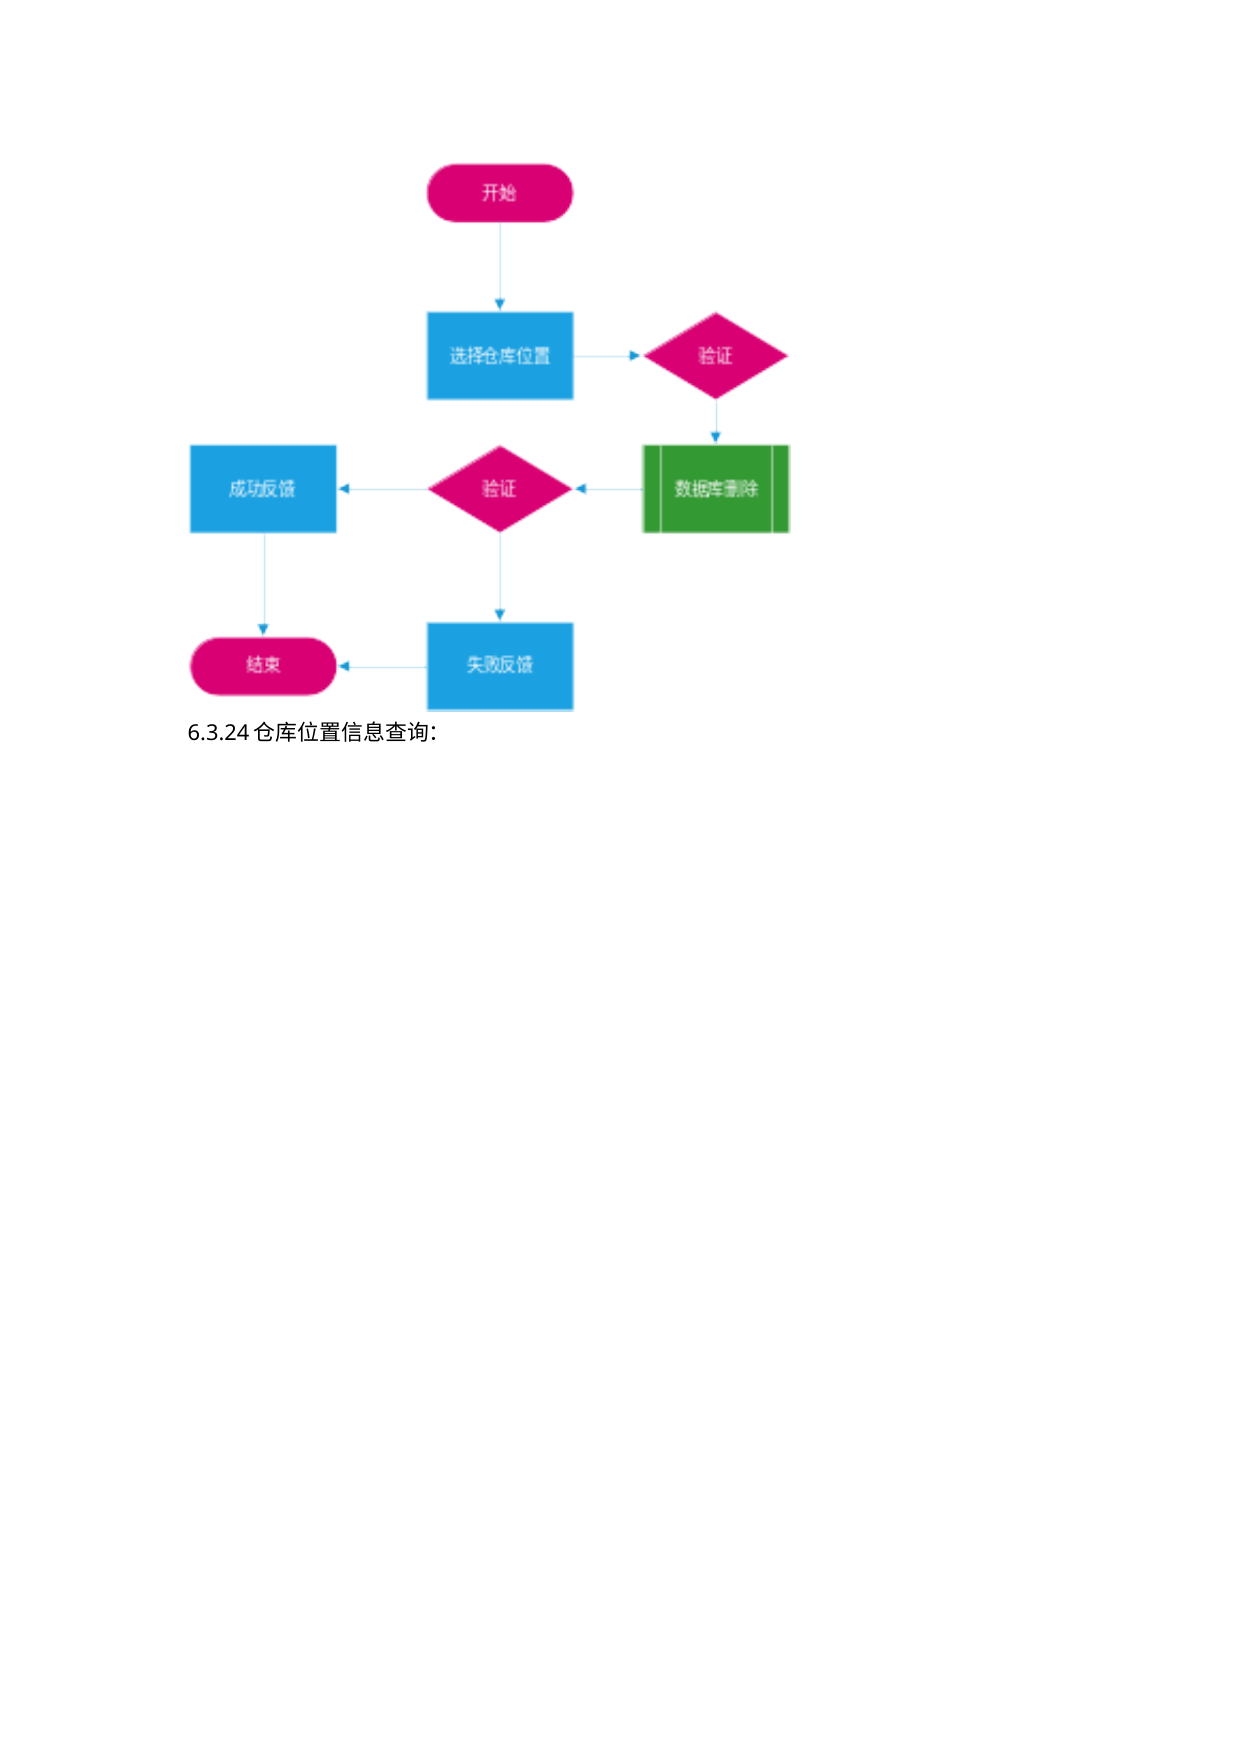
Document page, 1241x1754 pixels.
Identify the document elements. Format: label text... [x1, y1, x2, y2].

text 6，系统流程 6.1采购管理 6.1.1采购信息提交： 6.1.2采购信息修改： 6.1.3采购信息查询： 6.1.4采购信息撤回： 6.1.5采购单打印： 6.1.6供应商信息查询： 6.1.7供应商信息添加： 6.1.8供应商信息修改： 6.1.9供应商信息删除： 6.1.10供应商采购物资添加： 6.1.11供应商采购物资修改： 6.1.12供应商采购物资删除： 6.1.13供应商采购物资查询： 6.1.14供应商报表打印： 6.1.15年月日采购数据查询： 6.1.16年月日采购数据对比报表： 6.1.17年月日采购数据报表打印： 6.2销售管理 6.2.1销售申请提交： 6.2.2销售申请撤回： 6.2.3销售人员基础信息设置： 6.2.4销售数据年月日报表查询分析： 6.2.5销售数据年月日报表打印： 6.2.6货物维修信息填写： 6.2.7货物维修信息修改： 6.2.8货物维修信息删除： 6.2.9货物维修信息查询： 6.2.10货物维修信息报表打印： 6.2.11货物退回信息填写： 6.2.12货物退回信息修改： 6.2.13货物退回信息删除： 6.2.14货物退回信息查询： 6.2.15货物退回信息报表打印： 6.2.16销售人员报价单填写： 6.2.17销售人员报价单修改： 6.2.18销售人员报价单删除： 6.2.19销售人员报价单查询分析： 6.2.20销售人员报价单报表打印： 6.2.21销售人员报销信息填写： 6.2.22销售人员报销信息修改： 6.2.23销售人员报销信息删除： 6.2.24销售人员年月日报销信息查询分析： 6.2.25销售人员年月日报销信息报表打印： 6.2.26销售人员出差信息填写： 6.2.27销售人员出差信息修改： 6.2.28销售人员出差信息删除： 6.2.29销售人员年月日出差信息查询分析： 6.2.30销售人员年月日出差信息报表打印： 6.2.31销售人员请假信息填写： 6.2.32销售人员请假信息修改： 6.2.33销售人员请假信息删除： 6.2.34销售人员请假信息年月日查询分析： 6.2.35销售人员请假信息年月日报表打印 6.3仓库管理 6.3.1入库信息填写： 6.3.2入库信息修改： 6.3.3入库信息删除： 6.3.4入库信息查询： 6.3.5入库信息年月日报表查询： 6.3.6入库信息年月日报表打印： 6.3.7出库信息填写： 6.3.8出库信息修改： 6.3.9出库信息删除： 6.3.10出库信息查询： 6.3.11出库信息年月日报表查询： 6.3.12出库信息年月日报表打印： 6.3.13序列号录入： 6.3.14序列号修改： 6.3.15序列号删除： 6.3.16序列号信息查询： 6.3.17序列号信息修改： 6.3.18序列号信息删除： 6.3.19序列号信息操作年月日报表查询： 6.3.20序列号信息操作年月日报表打印： 6.3.21仓库位置信息设置： 6.3.22仓库位置信息修改： 6.3.23仓库位置信息删除： 6.3.24仓库位置信息查询： 6.3.25仓库位置信息年月日操作报表： 6.3.26仓库位置信息年月日操作报表打印： 6.3.27仓库信息位置货物信息年月日报表打印： 6.3.28仓库位置货物信息年月日报表数据分析： 6.3.29仓库位置货物库存查询： 6.3.30仓库位置货物库存信息报表打印： 6.3.31仓库位置库存信息数据分析： 6.3.32仓库库存不足报警： 6.3.33仓库库存货物价值年月日报表查询： 6.3.34仓库库存货物价值年月日报表打印： 6.3.35仓库数据多元化分析报表 6.4监控平台 6.4.1采购监控： 6.4.2采购操作监控： 6.4.3供应商状态监控： 6.4.4供应商状态操作监控： 6.4.5采购异常监控： 6.4.6年月日采购报表监控： 6.4.7销售监控： 6.4.8销售操作监控： 6.4.9年月日销售数据监控： 6.4.10货物维护信息监控： 6.4.11货物退回信息监控： 6.4.12销售人员报价信息监控： 6.4.13销售人员报销信息监控： 6.4.14销售人员出差信息监控： 6.4.15销售人员请假信息监控： 6.4.16仓库监控： 6.4.17仓库货物信息监控： 6.4.18仓库操作信息监控： 6.4.19仓库入出信息监控： 6.4.20序列号信息监控： 6.4.21仓库错误信息监控： 6.4.22仓库报警信息监控： 6.4.23仓库多元化管理监控： 6.4.24报表操作监控： 6.4.25报表库监控 ： 6.4.26登录IP地址监控 6.5报表中心 6.5.1报表结构查询： 6.5.2报表结构建立： 6.5.3报表结构修改： 6.5.4报表结构删除： 6.5.5报表结构： 6.5.6报表导入： 6.5.7报表导出： 6.5.8报表打印： 6.5.9报表预览： 6.5.10报表数据导入： 6.5.11报表数据导出： 6.5.12报表规格设置： 6.5.13报表打印机选择 6.6基础信息 6.6.1计算机信息一览： 6.6.2登录人员信息 6.7系统设置 6.7.1系统反馈： 6.7.2复审： 6.7.3帮助 6.8接口模块 6.9基础设置模块 6.9.1声音设置： 6.9.2显示设置： 6.9.3报表保存地址设置： 6.9.4登录信息设置： 6.9.5修改密码设置： 6.9.6安全密保设置 6.10设置模块 6.10.1缓存地址设置： 6.10.2文档保存地址设置 6.11数据访问 6.11.1数据查询： 6.11.2数据添加： 6.11.3数据修改： 6.11.4数据删除： 6.11.5数据条件查询： 6.11.6数据分页查询 6.12界面设计 6.12.1界面设计： 6.12.2界面绘制： 6.12.3界面修改： 6.12.4界面删除： 6.12.5界面功能添加： 6.12.6界面功能设置 6.13服务器模块 6.13.1数据本地保存： 6.13.2数据本地导出： 6.13.3数据访问衔接： 6.13.4后台管理： 6.13.5工程师操作数据更新 6.14自定义模块 6.15客户端设计模块 6.16自动检测修复升级操作模块 6.17财务模块 6.17.1采购财务审核： 6.17.2采购财务审核报表打印： 6.17.3报销财务审核： 6.17.4报销财务审核报表打印： 6.17.5工资财务审核： 6.17.6工资财务审核报表打印： 6.17.7销售财务审核： 6.17.8销售财务审核报表打印 [187, 162, 1053, 747]
